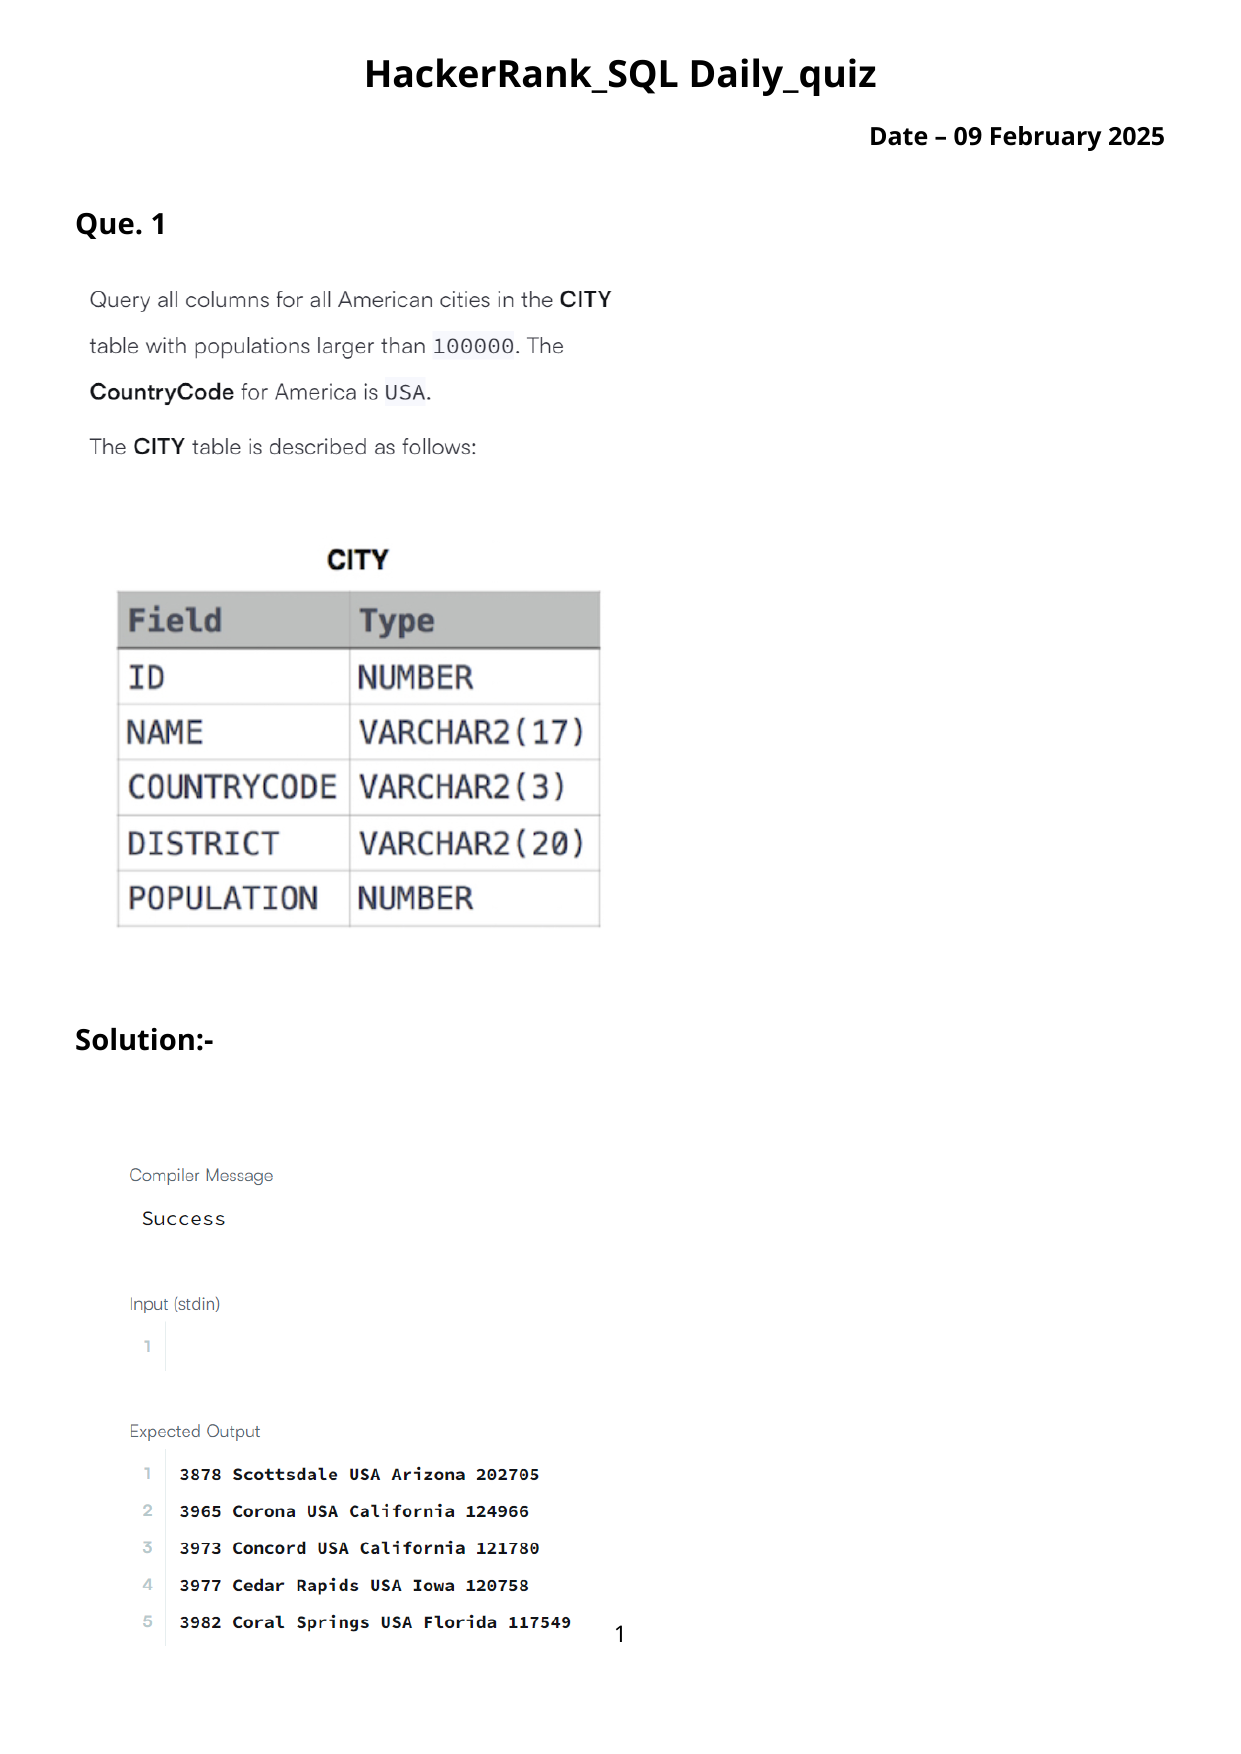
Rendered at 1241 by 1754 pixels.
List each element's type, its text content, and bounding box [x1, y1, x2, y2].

text Que. 1 [75, 203, 1165, 243]
picture [120, 1111, 588, 1654]
picture [75, 272, 621, 935]
text Solution:- [75, 1019, 1165, 1059]
